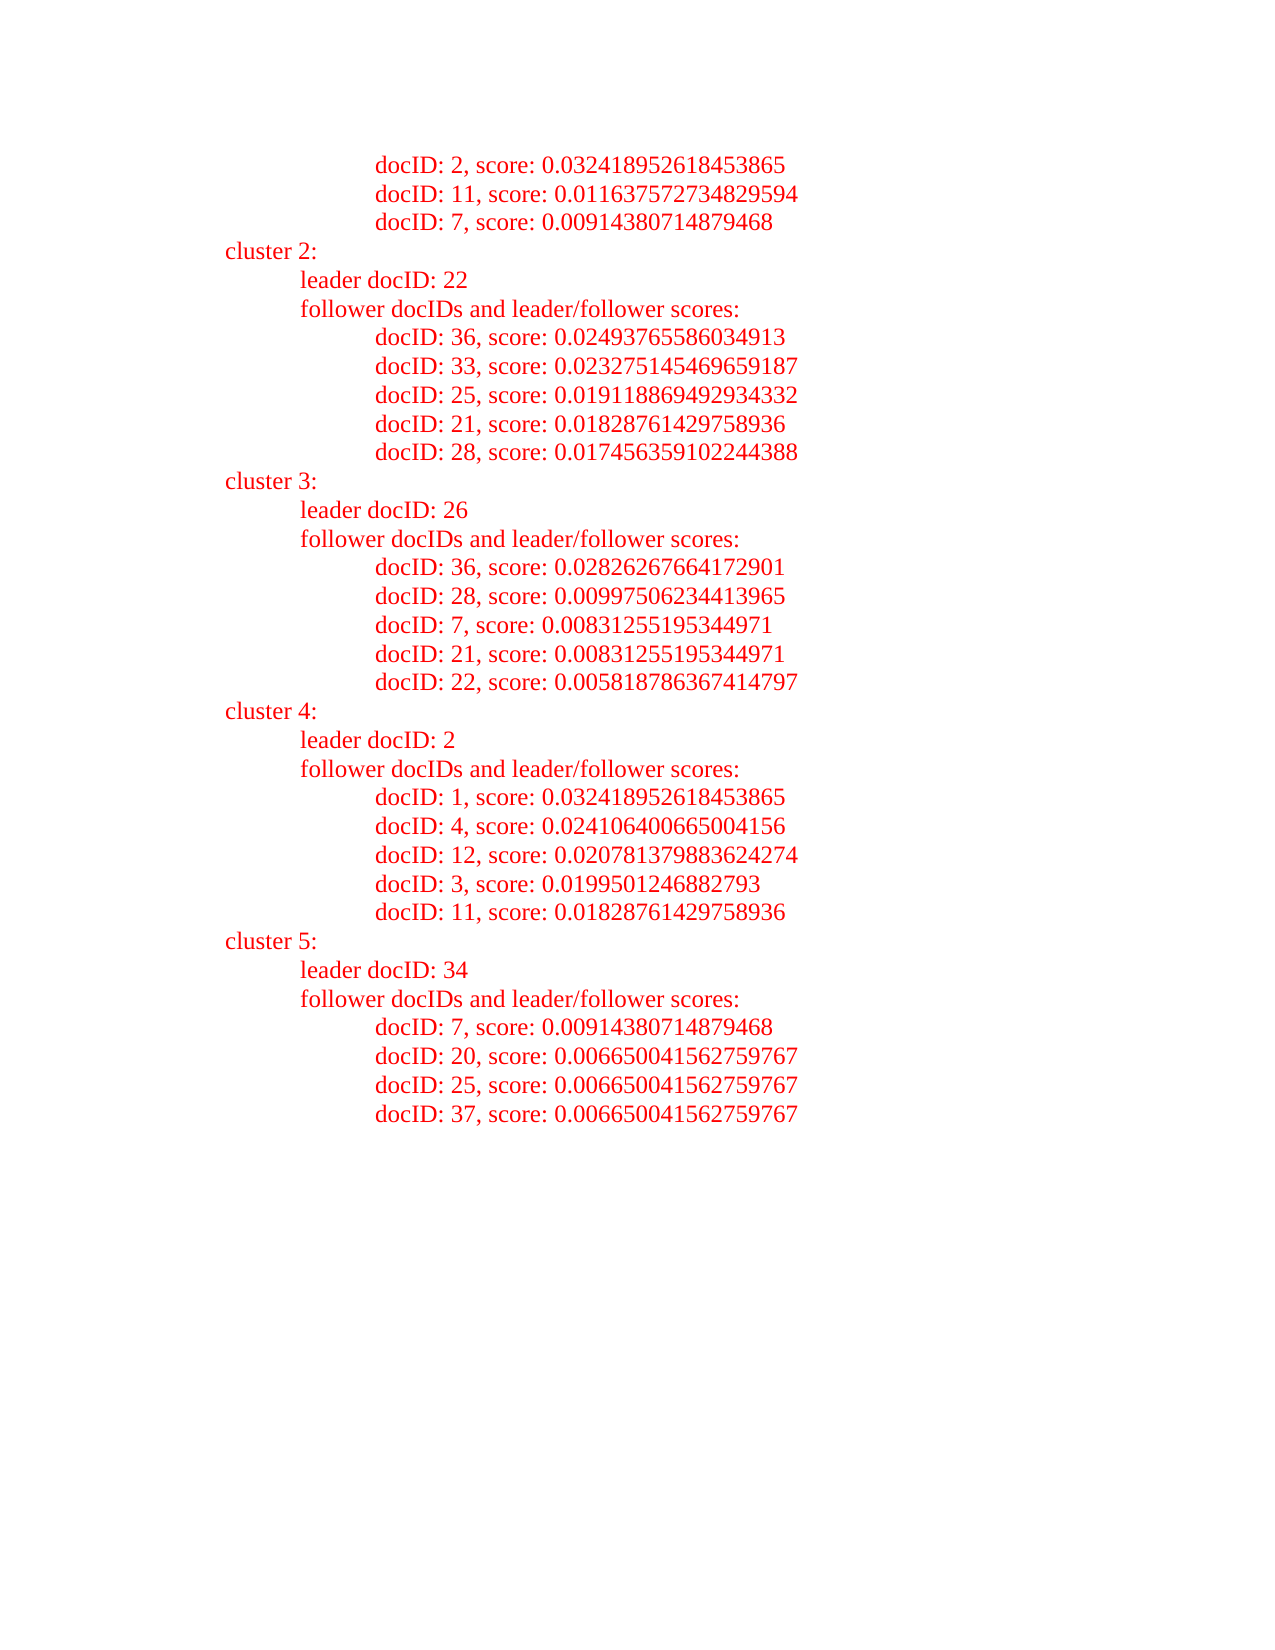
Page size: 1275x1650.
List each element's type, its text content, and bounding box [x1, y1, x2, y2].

list leader docID: 22 [225, 265, 1125, 294]
list docID: 20, score: 0.006650041562759767 [225, 1041, 1125, 1070]
list docID: 11, score: 0.011637572734829594 [225, 179, 1125, 207]
list follower docIDs and leader/follower scores: [225, 984, 1125, 1012]
list docID: 3, score: 0.0199501246882793 [225, 869, 1125, 897]
list leader docID: 34 [225, 955, 1125, 984]
list docID: 4, score: 0.024106400665004156 [225, 811, 1125, 840]
list cluster 5: [225, 926, 1125, 955]
list docID: 25, score: 0.019118869492934332 [225, 380, 1125, 409]
list docID: 11, score: 0.01828761429758936 [225, 897, 1125, 926]
list docID: 28, score: 0.00997506234413965 [225, 581, 1125, 610]
list docID: 33, score: 0.023275145469659187 [225, 351, 1125, 380]
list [225, 294, 1125, 322]
list docID: 7, score: 0.00914380714879468 [225, 1012, 1125, 1041]
list follower docIDs and leader/follower scores: [225, 754, 1125, 782]
list docID: 22, score: 0.005818786367414797 [225, 667, 1125, 696]
list cluster 3: [225, 466, 1125, 495]
list leader docID: 26 [225, 495, 1125, 524]
list docID: 36, score: 0.02826267664172901 [225, 552, 1125, 581]
list docID: 2, score: 0.032418952618453865 [225, 150, 1125, 179]
list docID: 37, score: 0.006650041562759767 [225, 1099, 1125, 1127]
list docID: 7, score: 0.00831255195344971 [225, 610, 1125, 639]
list docID: 21, score: 0.01828761429758936 [225, 409, 1125, 437]
list docID: 28, score: 0.017456359102244388 [225, 437, 1125, 466]
list docID: 12, score: 0.020781379883624274 [225, 840, 1125, 869]
list docID: 1, score: 0.032418952618453865 [225, 782, 1125, 811]
list leader docID: 2 [225, 725, 1125, 754]
list cluster 2: [225, 236, 1125, 265]
list docID: 21, score: 0.00831255195344971 [225, 639, 1125, 667]
list follower docIDs and leader/follower scores: [225, 524, 1125, 552]
list docID: 7, score: 0.00914380714879468 [225, 207, 1125, 236]
list docID: 36, score: 0.02493765586034913 [225, 322, 1125, 351]
list docID: 25, score: 0.006650041562759767 [225, 1070, 1125, 1099]
list cluster 4: [225, 696, 1125, 725]
